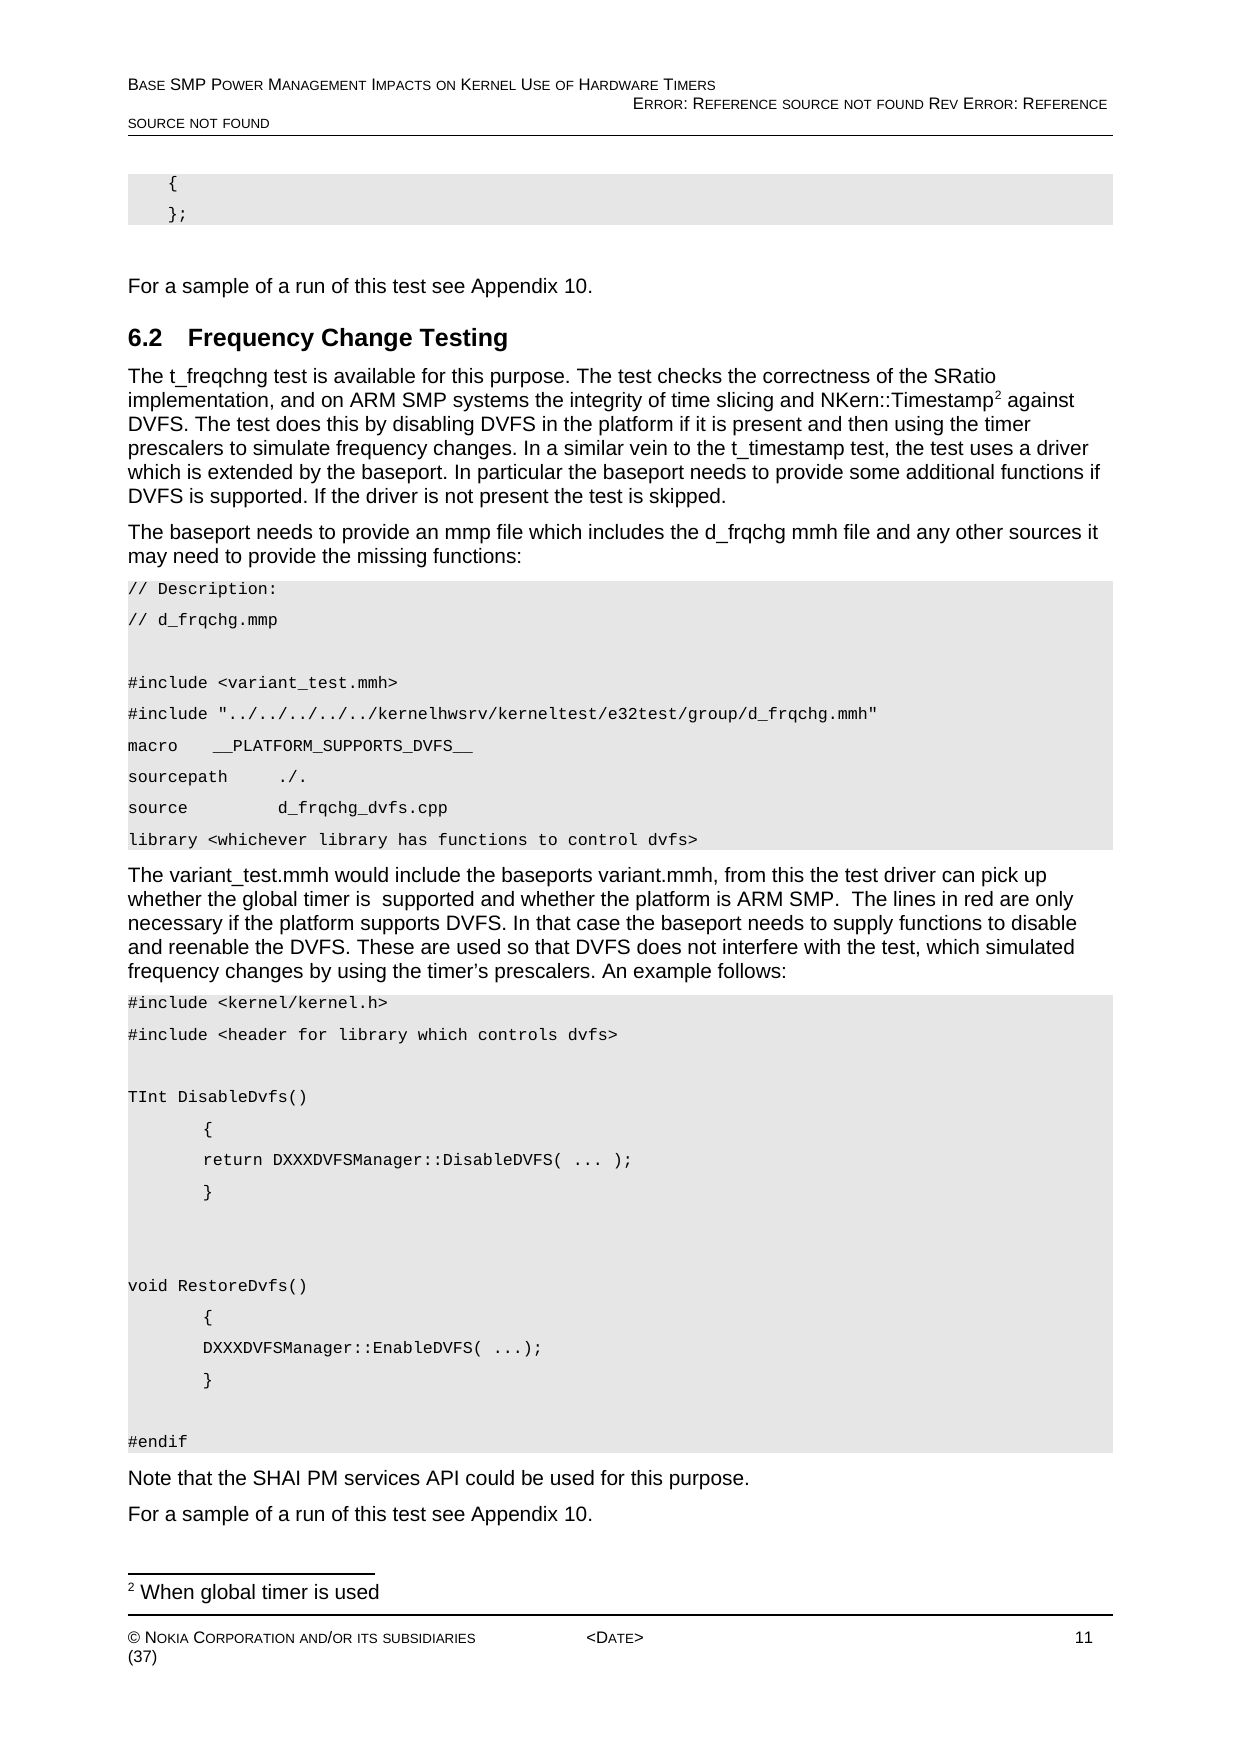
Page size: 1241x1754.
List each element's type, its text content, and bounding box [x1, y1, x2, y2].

text return DXXXDVFSManager::DisableDVFS( ... ); [128, 1152, 1113, 1171]
text { [128, 174, 1113, 193]
text { [128, 1120, 1113, 1139]
text #endif [128, 1434, 1113, 1453]
text TInt DisableDvfs() [128, 1089, 1113, 1108]
text Note that the SHAI PM services API could be used for this purpose. [128, 1465, 1113, 1489]
subtitle Frequency Change Testing [128, 323, 1108, 351]
text sourcepath ./. [128, 769, 1113, 787]
text macro __PLATFORM_SUPPORTS_DVFS__ [128, 737, 1113, 756]
text The variant_test.mmh would include the baseports variant.mmh, from this the test driver can pick up whether the global timer is supported and whether the platform is ARM SMP. The lines in red are only necessary if the platform supports DVFS. In that case the baseport needs to supply functions to disable and reenable the DVFS. These are used so that DVFS does not interfere with the test, which simulated frequency changes by using the timer’s prescalers. An example follows: [128, 863, 1113, 982]
text DXXXDVFSManager::EnableDVFS( ...); [128, 1340, 1113, 1359]
text // Description: [128, 581, 1113, 599]
text The t_freqchng test is available for this purpose. The test checks the correctness of the SRatio implementation, and on ARM SMP systems the integrity of time slicing and NKern::Timestamp against DVFS. The test does this by disabling DVFS in the platform if it is present and then using the timer prescalers to simulate frequency changes. In a similar vein to the t_timestamp test, the test uses a driver which is extended by the baseport. In particular the baseport needs to provide some additional functions if DVFS is supported. If the driver is not present the test is skipped. [128, 364, 1113, 508]
text #include <header for library which controls dvfs> [128, 1026, 1113, 1045]
text #include <variant_test.mmh> [128, 674, 1113, 693]
text #include "../../../../../kernelhwsrv/kerneltest/e32test/group/d_frqchg.mmh" [128, 706, 1113, 725]
text } [128, 1183, 1113, 1202]
text void RestoreDvfs() [128, 1277, 1113, 1296]
text For a sample of a run of this test see Appendix 10. [128, 274, 1113, 298]
text } [128, 1371, 1113, 1390]
text For a sample of a run of this test see Appendix 10. [128, 1502, 1113, 1526]
text { [128, 1308, 1113, 1327]
text The baseport needs to provide an mmp file which includes the d_frqchg mmh file and any other sources it may need to provide the missing functions: [128, 520, 1113, 568]
text #include <kernel/kernel.h> [128, 995, 1113, 1014]
text source d_frqchg_dvfs.cpp [128, 800, 1113, 819]
text // d_frqchg.mmp [128, 612, 1113, 631]
text library <whichever library has functions to control dvfs> [128, 831, 1113, 850]
text }; [128, 206, 1113, 225]
